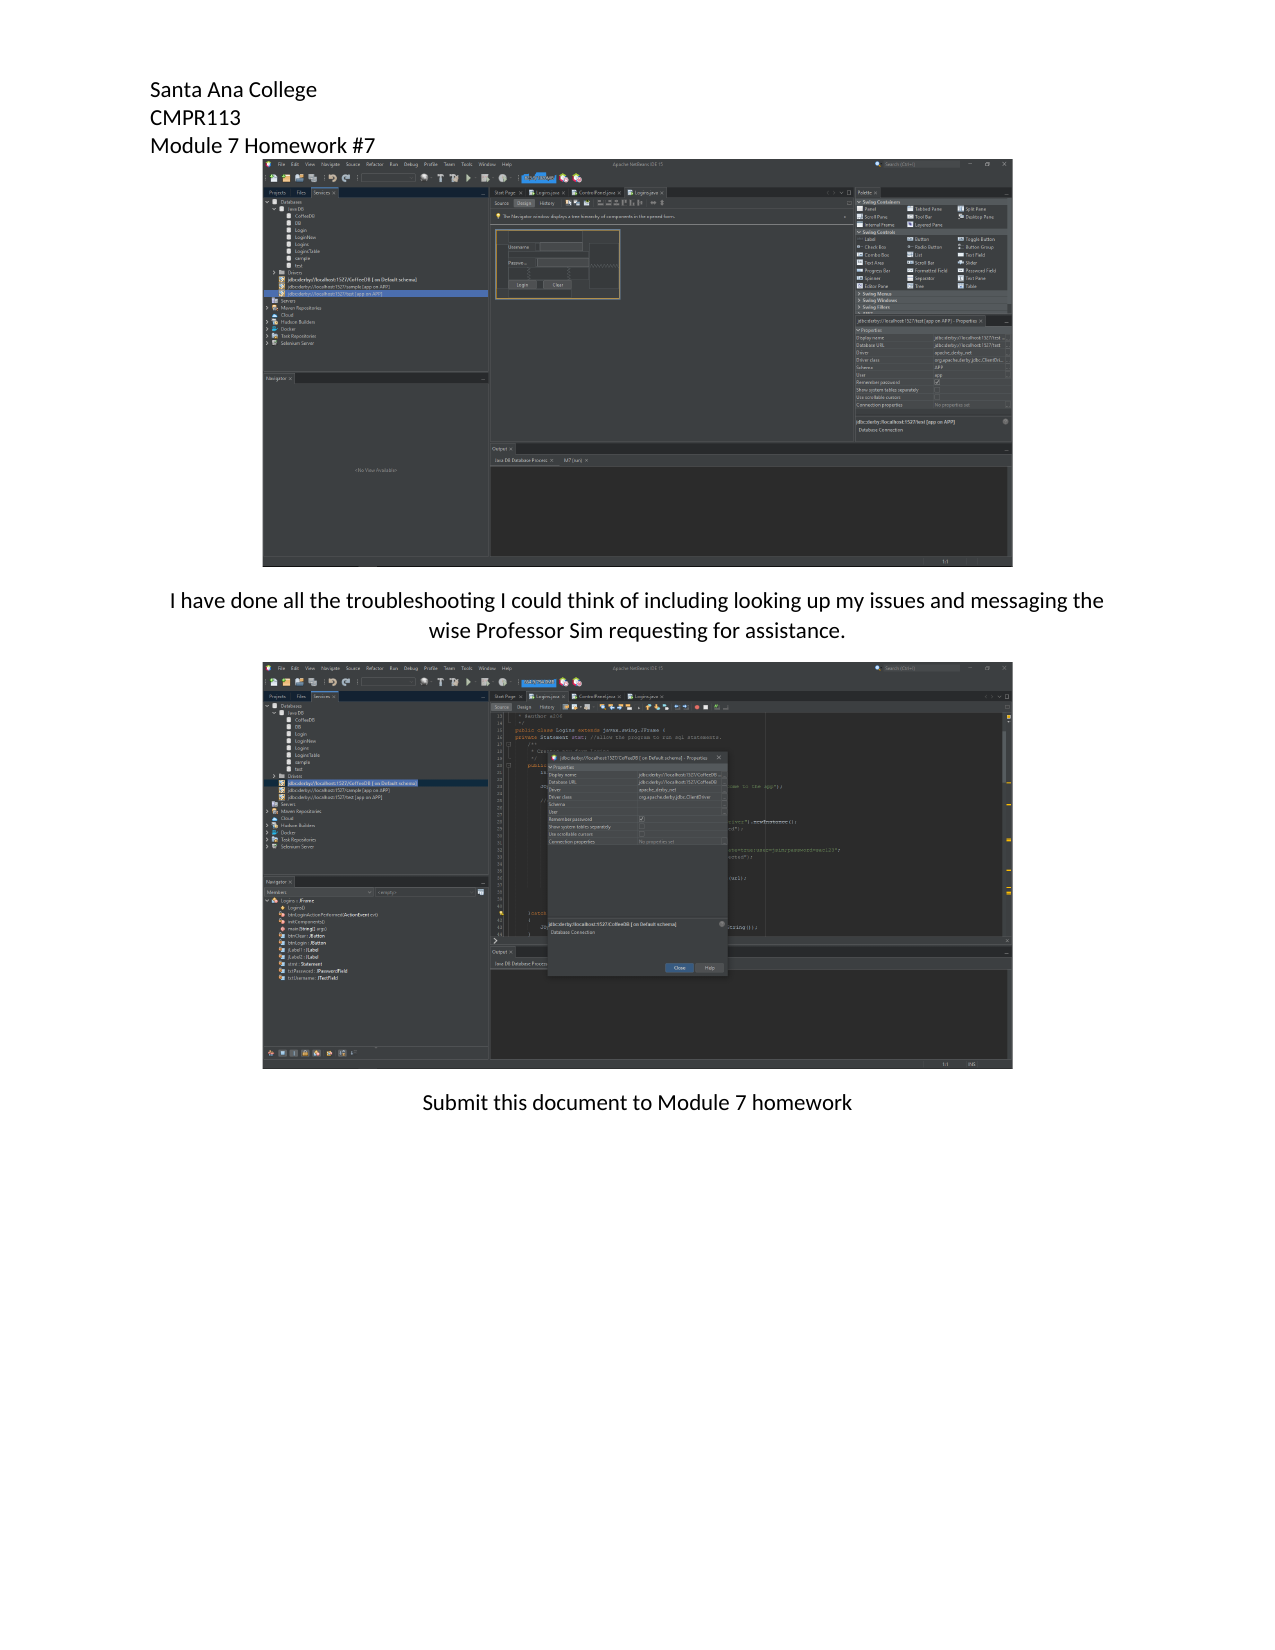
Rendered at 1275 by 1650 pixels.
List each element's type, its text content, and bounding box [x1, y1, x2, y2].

text Submit this document to Module 7 homework [150, 1088, 1125, 1116]
text I have done all the troubleshooting I could think of including looking up my issues and messaging the wise Professor Sim requesting for assistance. [150, 586, 1125, 644]
